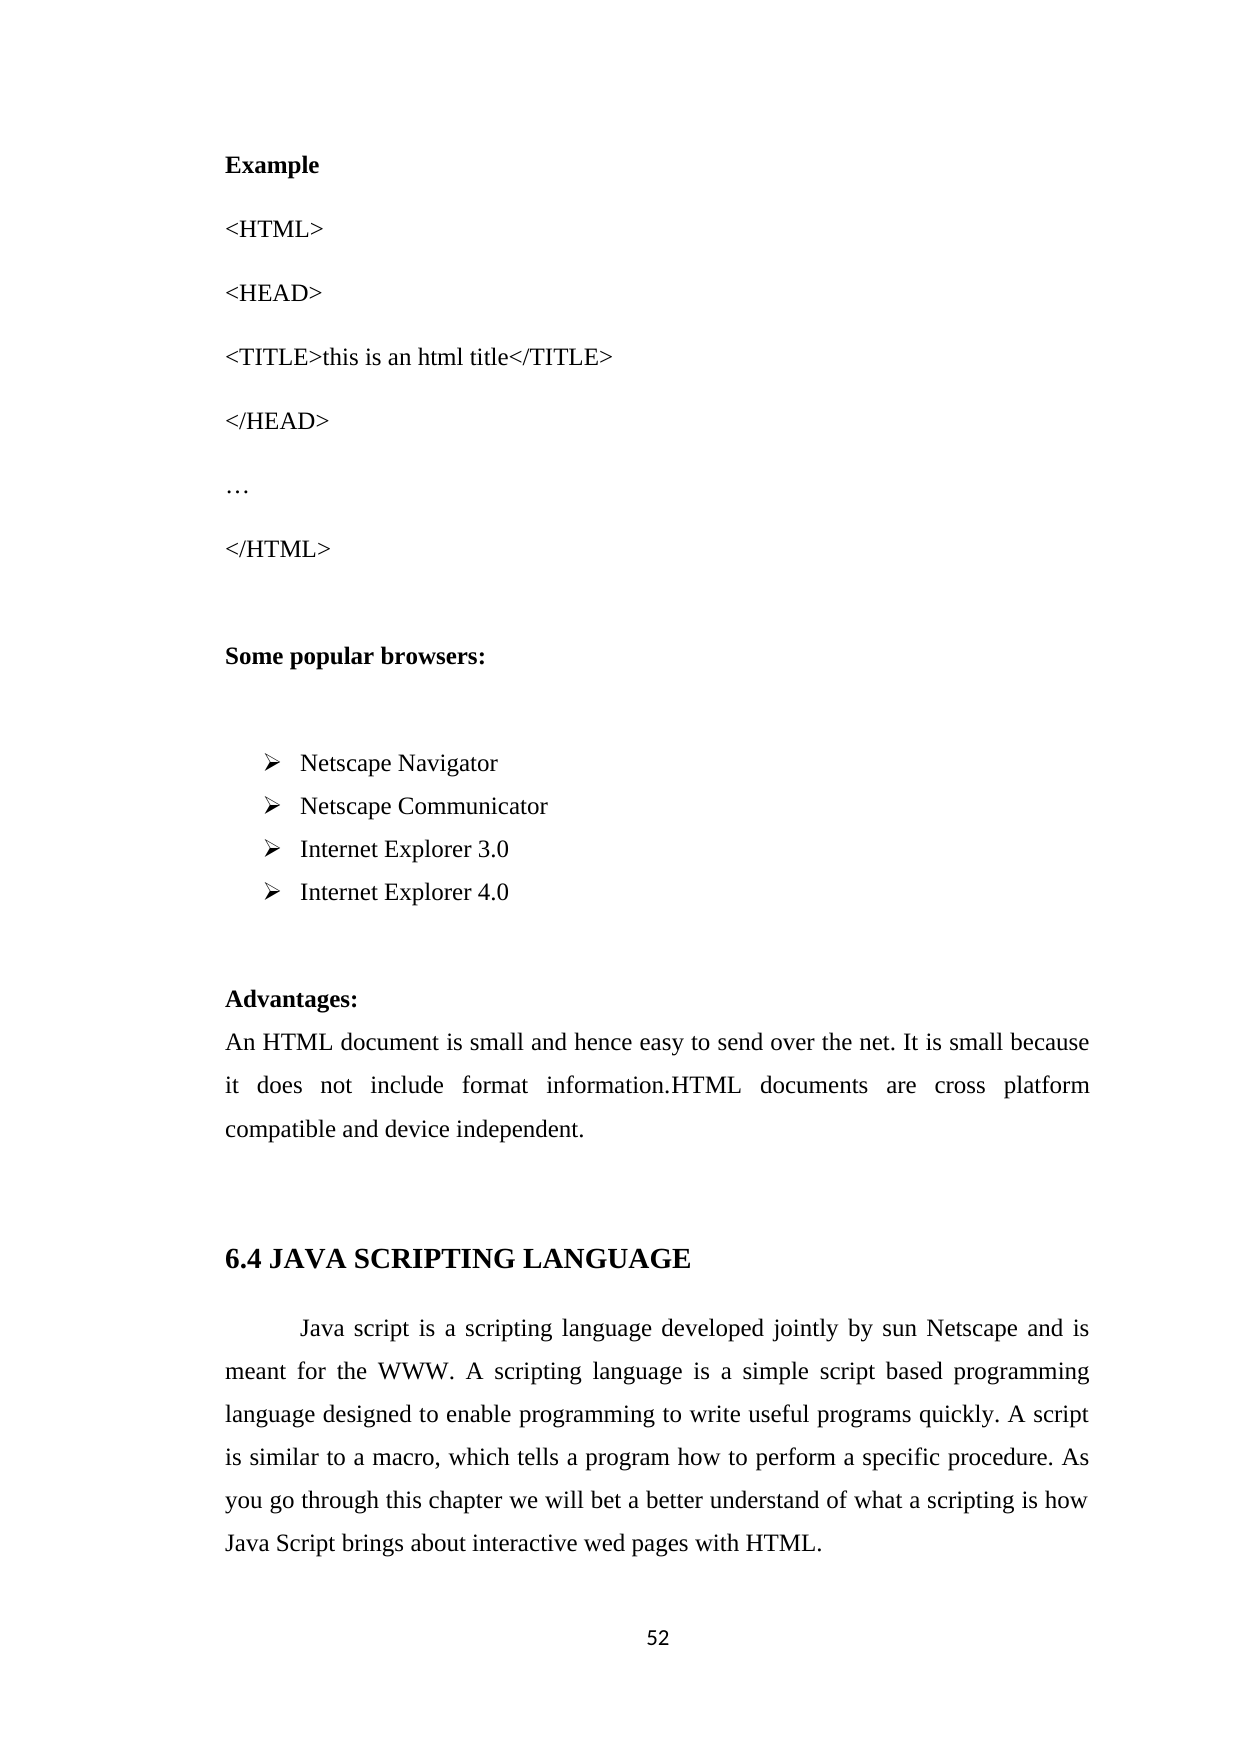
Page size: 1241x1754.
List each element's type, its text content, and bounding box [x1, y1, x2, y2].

text Java script is a scripting language developed jointly by sun Netscape and is meant for the WWW. A scripting language is a simple script based programming language designed to enable programming to write useful programs quickly. A script is similar to a macro, which tells a program how to perform a specific procedure. As you go through this chapter we will bet a better understand of what a scripting is how Java Script brings about interactive wed pages with HTML. [225, 1313, 1090, 1557]
list Netscape Navigator [262, 748, 1090, 777]
list Netscape Communicator [262, 791, 1090, 820]
text 6.4 JAVA SCRIPTING LANGUAGE [225, 1242, 1090, 1275]
list Internet Explorer 4.0 [262, 877, 1090, 906]
text An HTML document is small and hence easy to send over the net. It is small because it does not include format information.HTML documents are cross platform compatible and device independent. [225, 1027, 1090, 1142]
text <HEAD> [225, 278, 1090, 307]
text </HTML> [225, 534, 1090, 562]
list Internet Explorer 3.0 [262, 834, 1090, 863]
text <TITLE>this is an html title</TITLE> [225, 342, 1090, 371]
subtitle Some popular browsers: [225, 641, 1090, 669]
text Example [225, 150, 1090, 179]
text … [225, 470, 1090, 498]
subtitle Advantages: [225, 984, 1090, 1013]
text <HTML> [225, 214, 1090, 243]
text </HEAD> [225, 406, 1090, 434]
